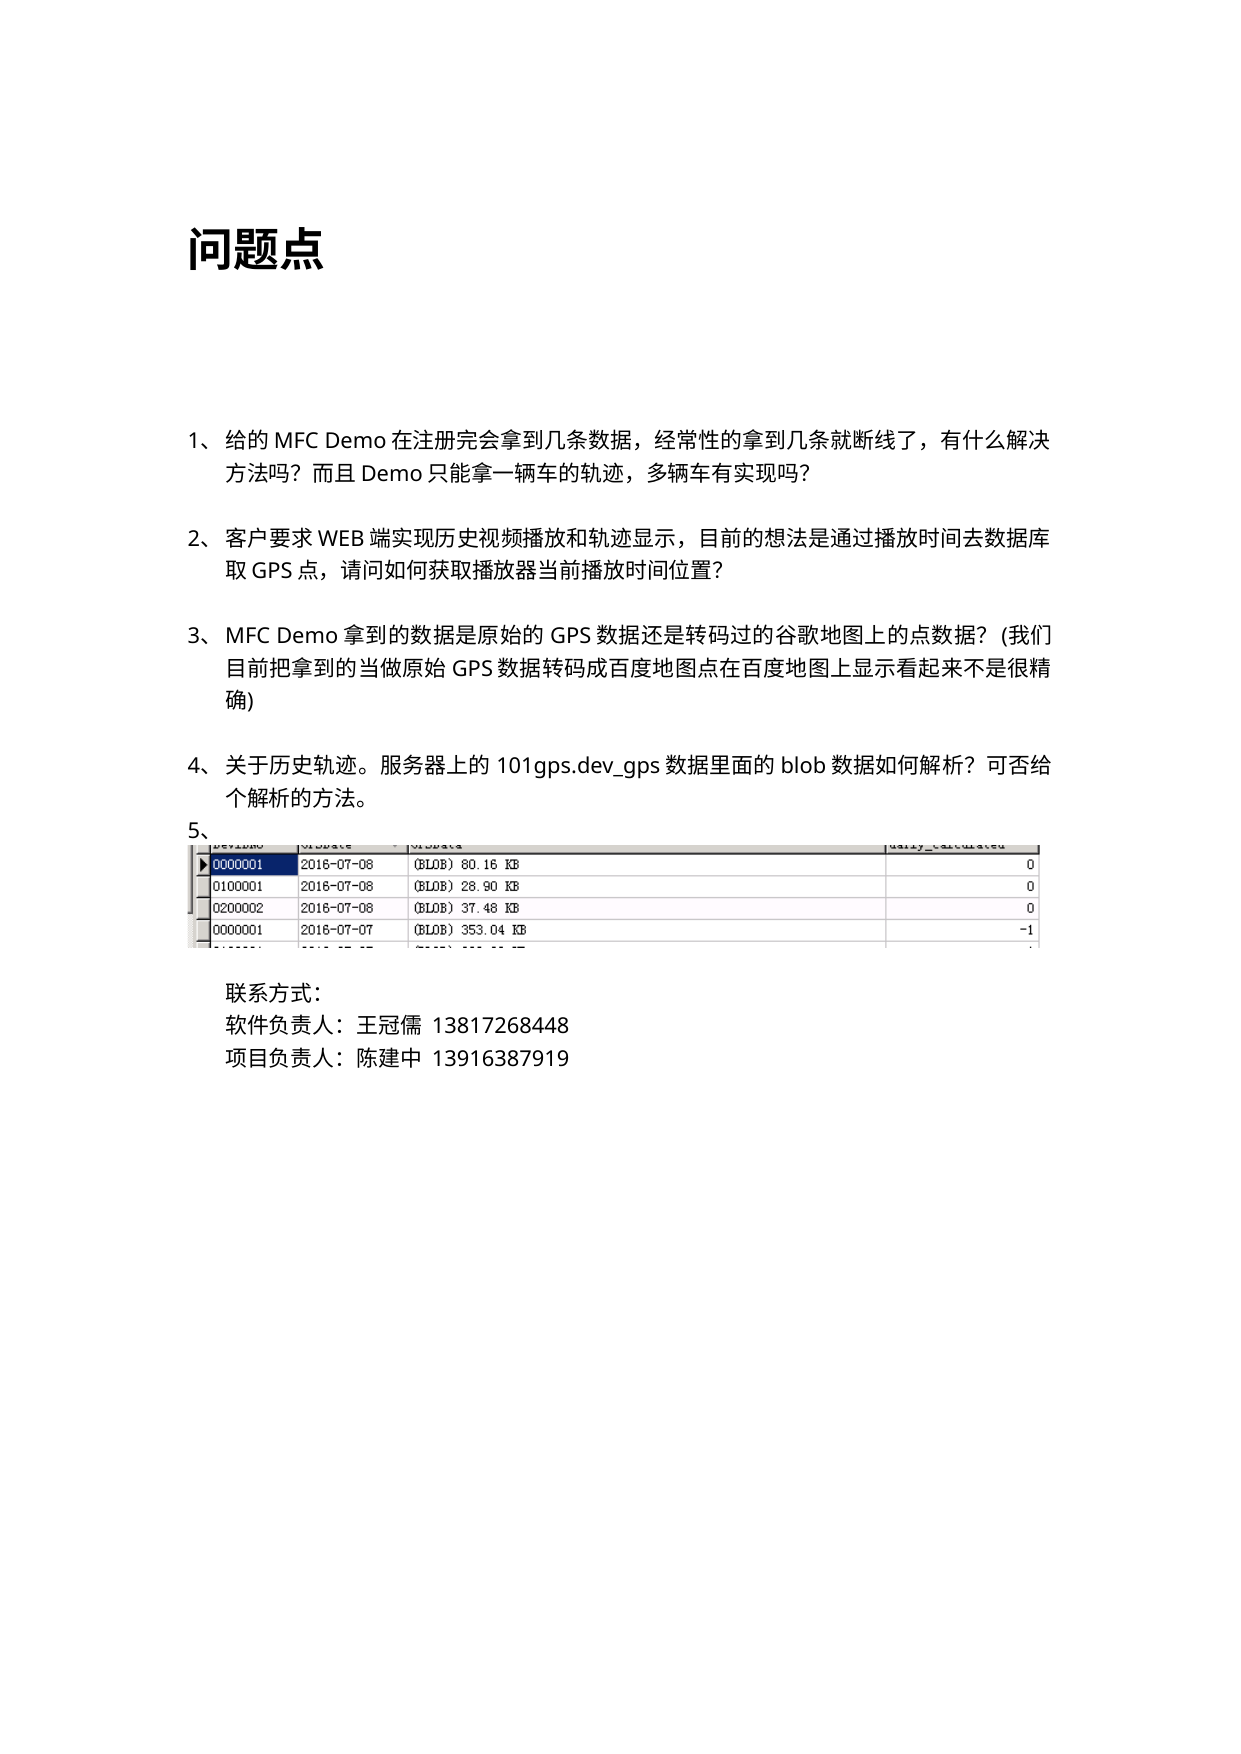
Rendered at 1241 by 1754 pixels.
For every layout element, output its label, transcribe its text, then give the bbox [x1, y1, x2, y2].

list 软件负责人：王冠儒 13817268448 [225, 1008, 1053, 1040]
list 联系方式： [187, 948, 1053, 1008]
list 客户要求WEB端实现历史视频播放和轨迹显示，目前的想法是通过播放时间去数据库取GPS点，请问如何获取播放器当前播放时间位置？ [187, 520, 1053, 585]
list 联系方式： [187, 813, 1053, 845]
list 项目负责人：陈建中 13916387919 [225, 1040, 1053, 1073]
subtitle 问题点 [187, 197, 1053, 295]
list MFC Demo拿到的数据是原始的GPS数据还是转码过的谷歌地图上的点数据？(我们目前把拿到的当做原始GPS数据转码成百度地图点在百度地图上显示看起来不是很精确) [187, 618, 1053, 715]
list 给的MFC Demo在注册完会拿到几条数据，经常性的拿到几条就断线了，有什么解决方法吗？而且Demo只能拿一辆车的轨迹，多辆车有实现吗？ [187, 423, 1053, 488]
picture [187, 845, 1053, 948]
list 关于历史轨迹。服务器上的101gps.dev_gps数据里面的blob数据如何解析？可否给个解析的方法。 [187, 748, 1053, 813]
